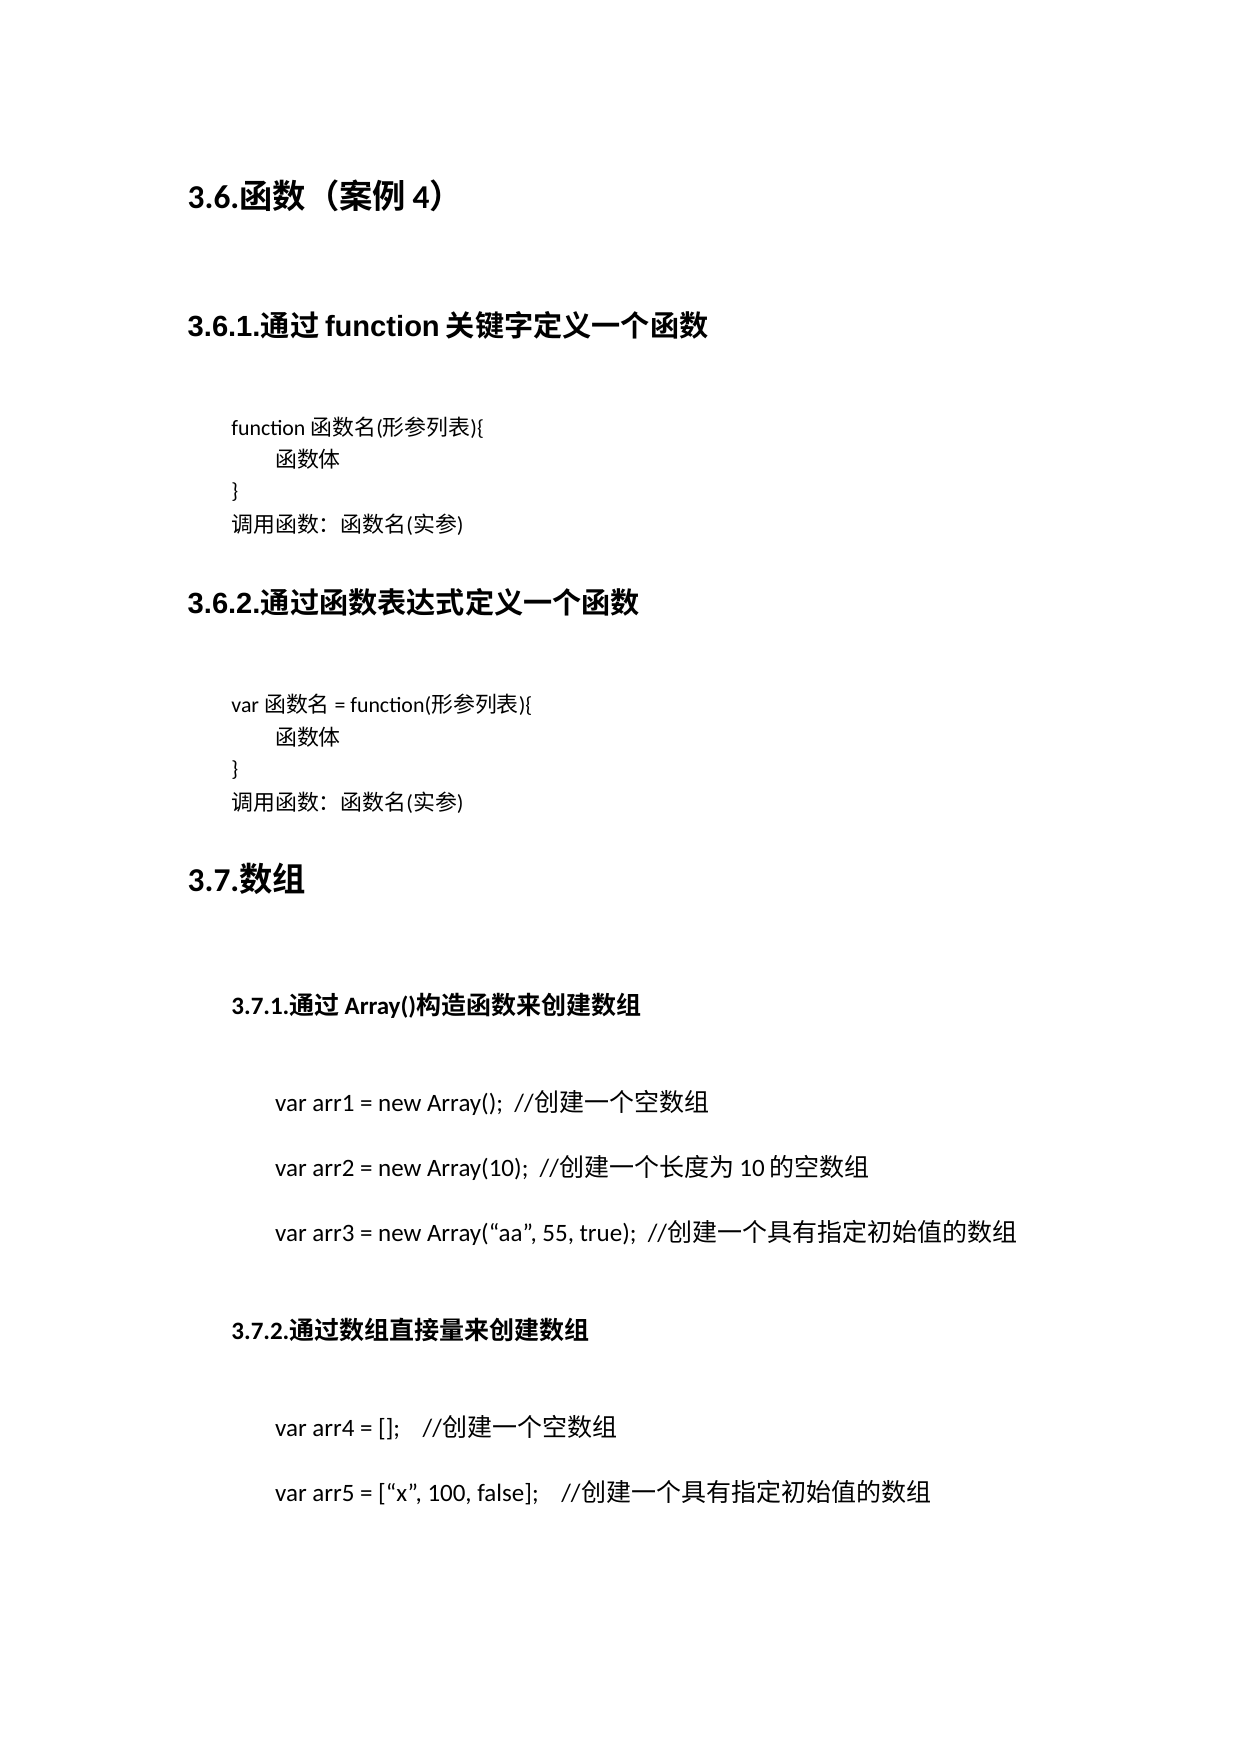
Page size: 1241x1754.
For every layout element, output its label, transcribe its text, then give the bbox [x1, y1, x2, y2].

list 3.7.2.通过数组直接量来创建数组 [187, 1296, 1053, 1361]
text 调用函数：函数名(实参) [187, 507, 1053, 539]
text 函数体 [231, 719, 1053, 752]
text var 函数名 = function(形参列表){ [187, 687, 1053, 719]
subtitle 3.7.数组 [187, 844, 1053, 909]
list var arr5 = [“x”, 100, false]; //创建一个具有指定初始值的数组 [231, 1458, 1053, 1523]
subtitle 3.6.2.通过函数表达式定义一个函数 [187, 568, 1053, 633]
text 调用函数：函数名(实参) [187, 784, 1053, 817]
list var arr1 = new Array(); //创建一个空数组 [231, 1068, 1053, 1133]
list var arr3 = new Array(“aa”, 55, true); //创建一个具有指定初始值的数组 [231, 1198, 1053, 1263]
subtitle 3.6.函数（案例4） [187, 162, 1053, 227]
list 3.7.1.通过Array()构造函数来创建数组 [187, 971, 1053, 1036]
text 函数体 [231, 442, 1053, 474]
list var arr2 = new Array(10); //创建一个长度为10的空数组 [231, 1133, 1053, 1198]
list var arr4 = []; //创建一个空数组 [231, 1393, 1053, 1458]
text } [187, 474, 1053, 507]
subtitle 3.6.1.通过function关键字定义一个函数 [187, 291, 1053, 356]
text } [187, 752, 1053, 784]
text function 函数名(形参列表){ [187, 409, 1053, 442]
